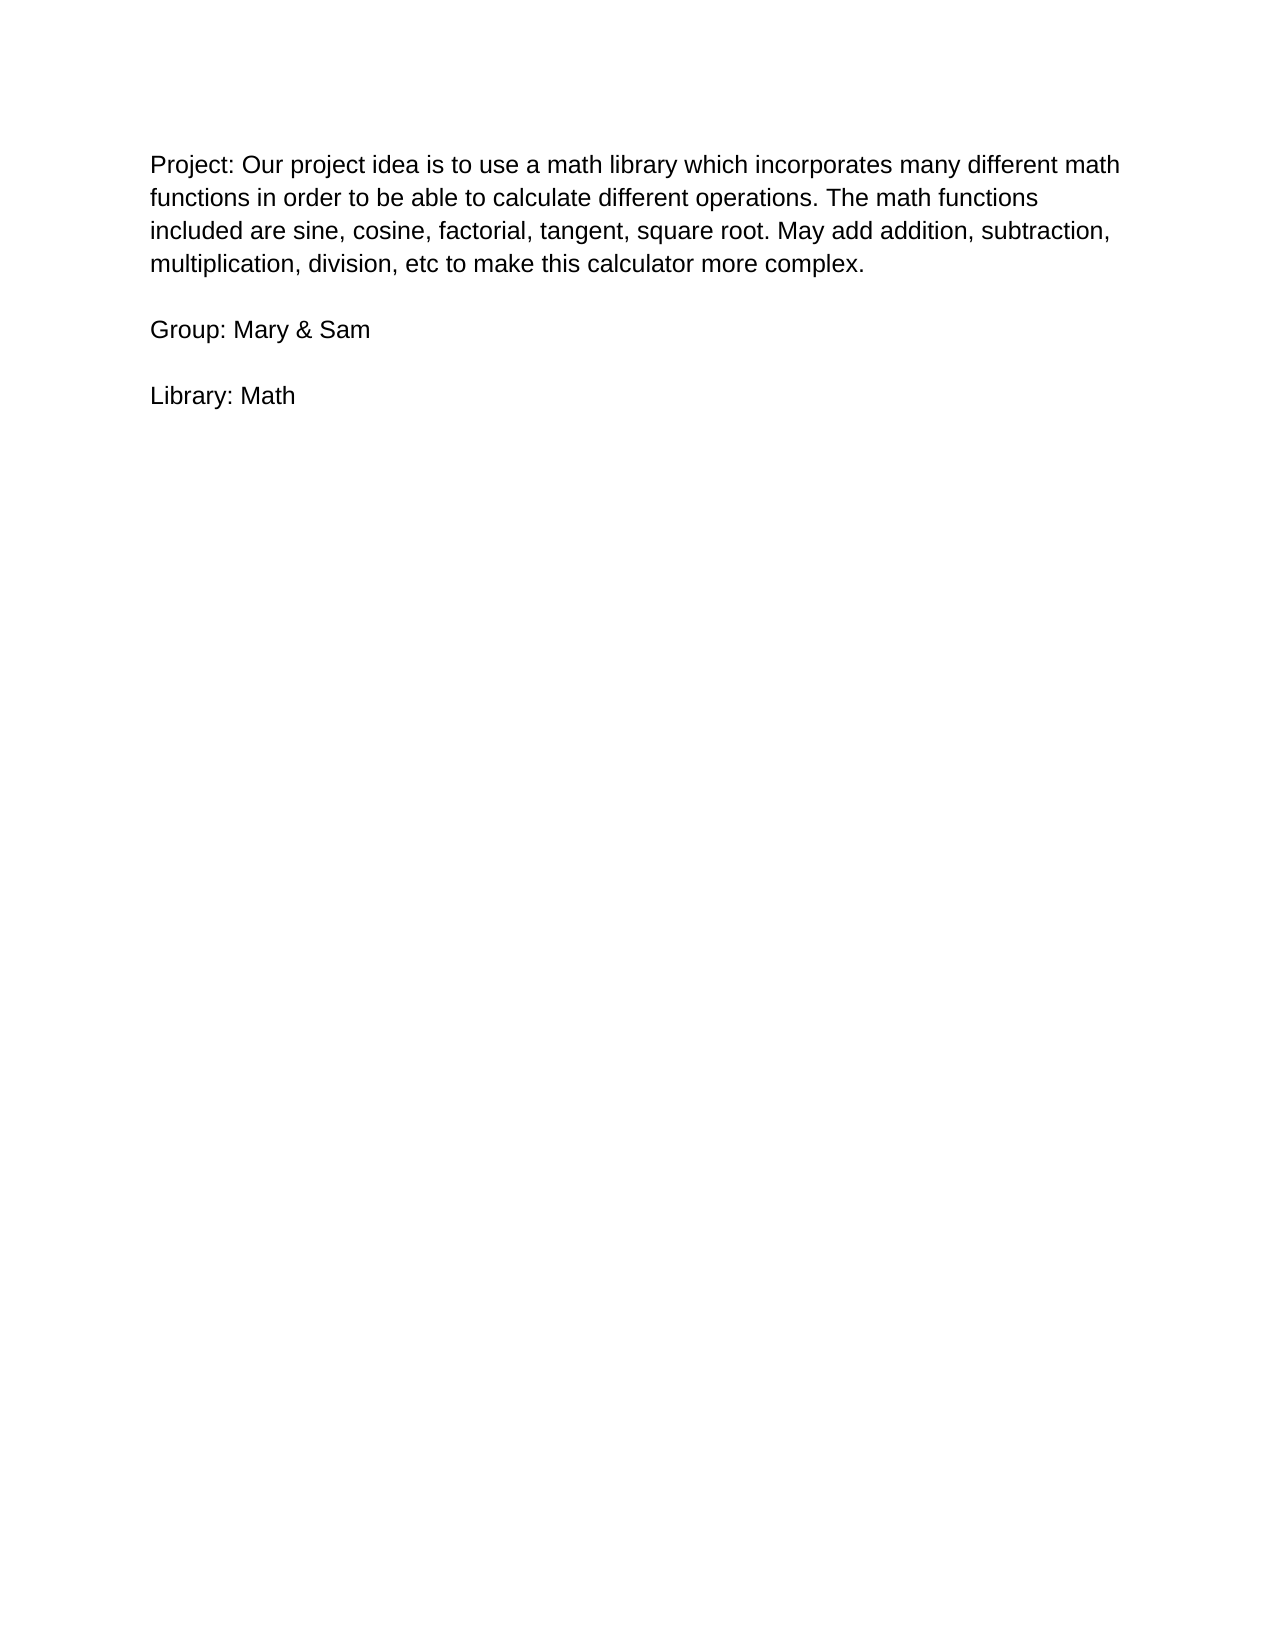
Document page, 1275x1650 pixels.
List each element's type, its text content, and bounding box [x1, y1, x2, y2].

text Group: Mary & Sam [150, 315, 1125, 344]
text Library: Math [150, 381, 1125, 410]
text Project: Our project idea is to use a math library which incorporates many different math functions in order to be able to calculate different operations. The math functions included are sine, cosine, factorial, tangent, square root. May add addition, subtraction, multiplication, division, etc to make this calculator more complex. [150, 150, 1125, 278]
